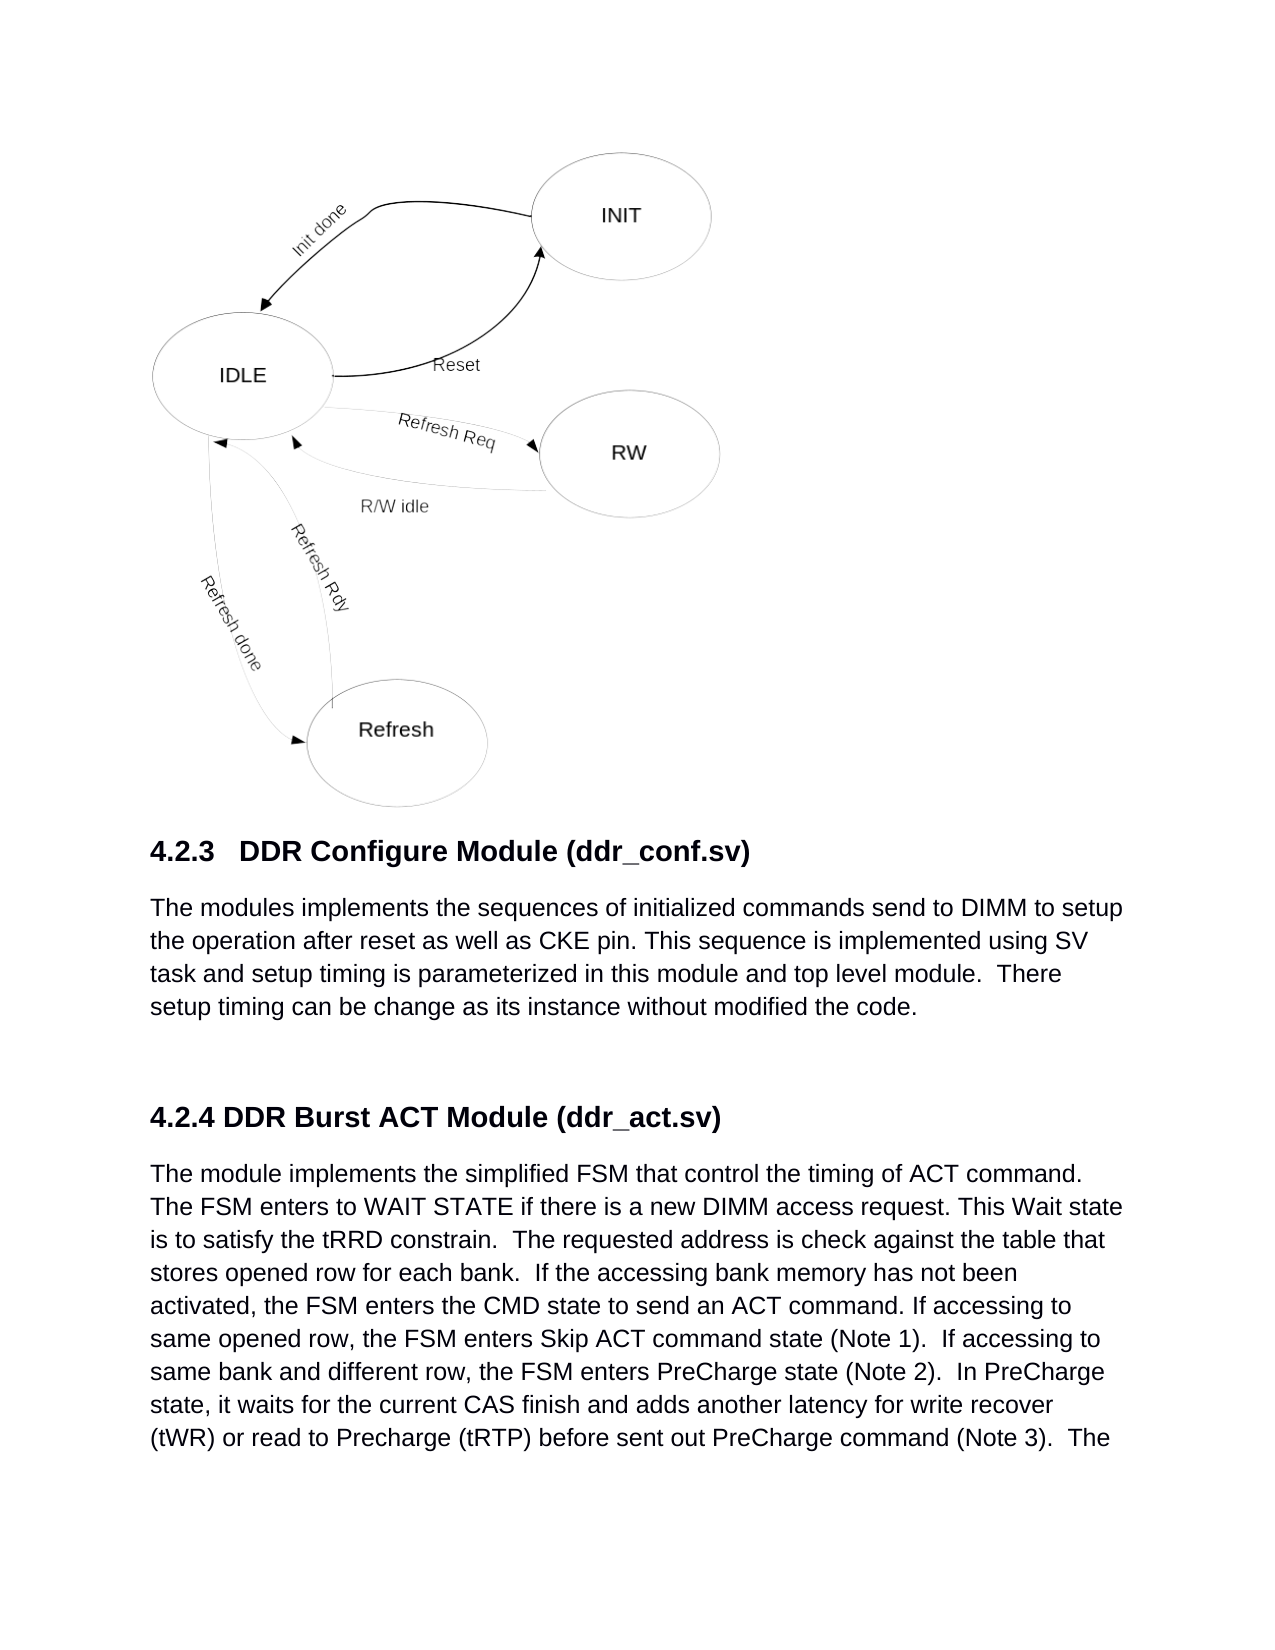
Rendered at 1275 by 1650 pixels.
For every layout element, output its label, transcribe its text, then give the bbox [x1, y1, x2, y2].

text 4.2.3 DDR Configure Module (ddr_conf.sv) [150, 834, 1125, 867]
text 4.2.4 DDR Burst ACT Module (ddr_act.sv) [150, 1100, 1125, 1133]
text The modules implements the sequences of initialized commands send to DIMM to setup the operation after reset as well as CKE pin. This sequence is implemented using SV task and setup timing is parameterized in this module and top level module. There setup timing can be change as its instance without modified the code. [150, 893, 1125, 1021]
